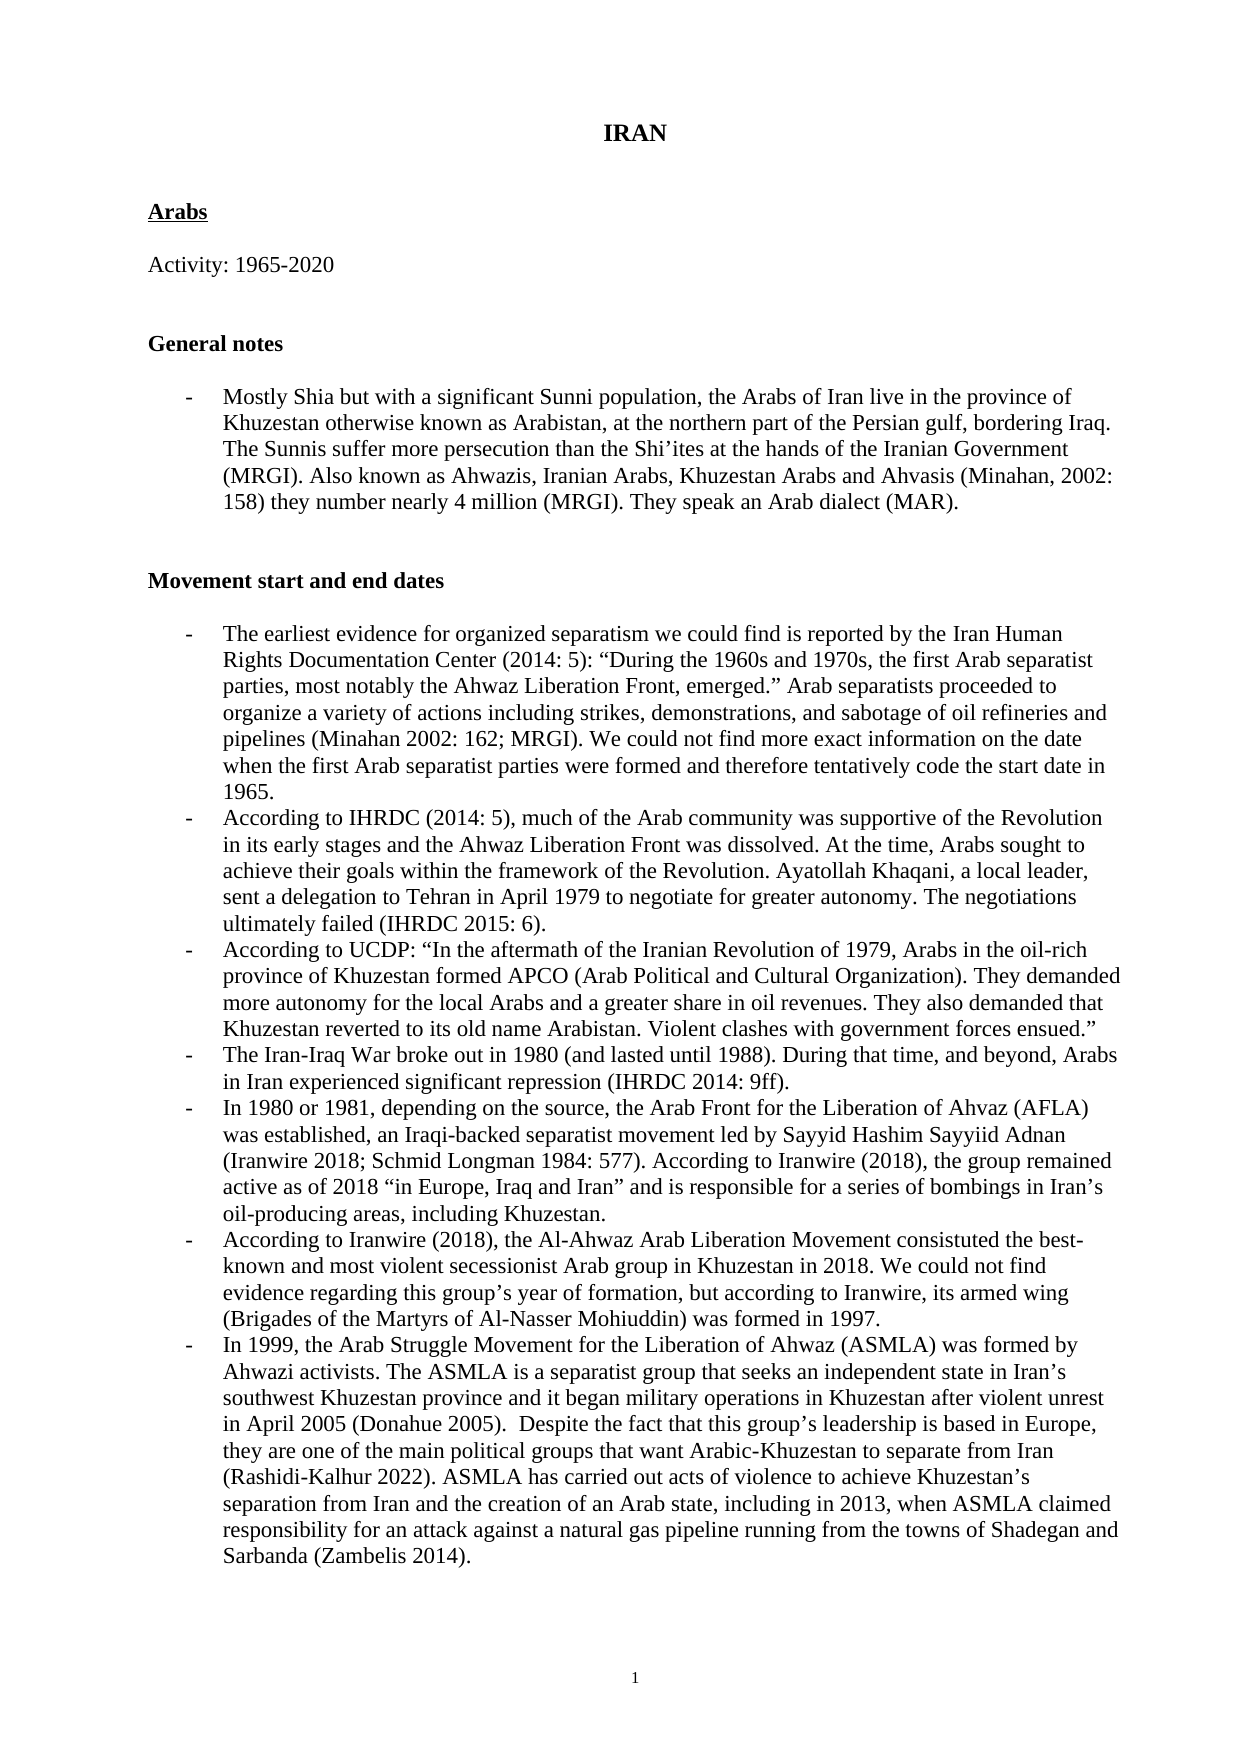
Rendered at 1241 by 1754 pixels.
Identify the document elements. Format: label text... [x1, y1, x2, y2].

list Mostly Shia but with a significant Sunni population, the Arabs of Iran live in the province of Khuzestan otherwise known as Arabistan, at the northern part of the Persian gulf, bordering Iraq. The Sunnis suffer more persecution than the Shi’ites at the hands of the Iranian Government (MRGI). Also known as Ahwazis, Iranian Arabs, Khuzestan Arabs and Ahvasis (Minahan, 2002: 158) they number nearly 4 million (MRGI). They speak an Arab dialect (MAR). [185, 383, 1122, 514]
list The Iran-Iraq War broke out in 1980 (and lasted until 1988). During that time, and beyond, Arabs in Iran experienced significant repression (IHRDC 2014: 9ff). [185, 1042, 1122, 1094]
text General notes [148, 330, 1122, 356]
list In 1999, the Arab Struggle Movement for the Liberation of Ahwaz (ASMLA) was formed by Ahwazi activists. The ASMLA is a separatist group that seeks an independent state in Iran’s southwest Khuzestan province and it began military operations in Khuzestan after violent unrest in April 2005 (Donahue 2005). Despite the fact that this group’s leadership is based in Europe, they are one of the main political groups that want Arabic-Khuzestan to separate from Iran (Rashidi-Kalhur 2022). ASMLA has carried out acts of violence to achieve Khuzestan’s separation from Iran and the creation of an Arab state, including in 2013, when ASMLA claimed responsibility for an attack against a natural gas pipeline running from the towns of Shadegan and Sarbanda (Zambelis 2014). [185, 1331, 1122, 1569]
subtitle IRAN [148, 118, 1122, 147]
list According to IHRDC (2014: 5), much of the Arab community was supportive of the Revolution in its early stages and the Ahwaz Liberation Front was dissolved. At the time, Arabs sought to achieve their goals within the framework of the Revolution. Ayatollah Khaqani, a local leader, sent a delegation to Tehran in April 1979 to negotiate for greater autonomy. The negotiations ultimately failed (IHRDC 2015: 6). [185, 804, 1122, 936]
text Activity: 1965-2020 [148, 251, 1122, 277]
list According to Iranwire (2018), the Al-Ahwaz Arab Liberation Movement consistuted the best-known and most violent secessionist Arab group in Khuzestan in 2018. We could not find evidence regarding this group’s year of formation, but according to Iranwire, its armed wing (Brigades of the Martyrs of Al-Nasser Mohiuddin) was formed in 1997. [185, 1226, 1122, 1331]
subtitle Arabs [148, 198, 1122, 224]
list According to UCDP: “In the aftermath of the Iranian Revolution of 1979, Arabs in the oil-rich province of Khuzestan formed APCO (Arab Political and Cultural Organization). They demanded more autonomy for the local Arabs and a greater share in oil revenues. They also demanded that Khuzestan reverted to its old name Arabistan. Violent clashes with government forces ensued.” [185, 936, 1122, 1042]
text Movement start and end dates [148, 567, 1122, 593]
list The earliest evidence for organized separatism we could find is reported by the Iran Human Rights Documentation Center (2014: 5): “During the 1960s and 1970s, the first Arab separatist parties, most notably the Ahwaz Liberation Front, emerged.” Arab separatists proceeded to organize a variety of actions including strikes, demonstrations, and sabotage of oil refineries and pipelines (Minahan 2002: 162; MRGI). We could not find more exact information on the date when the first Arab separatist parties were formed and therefore tentatively code the start date in 1965. [185, 620, 1122, 804]
list In 1980 or 1981, depending on the source, the Arab Front for the Liberation of Ahvaz (AFLA) was established, an Iraqi-backed separatist movement led by Sayyid Hashim Sayyiid Adnan (Iranwire 2018; Schmid Longman 1984: 577). According to Iranwire (2018), the group remained active as of 2018 “in Europe, Iraq and Iran” and is responsible for a series of bombings in Iran’s oil-producing areas, including Khuzestan. [185, 1094, 1122, 1226]
